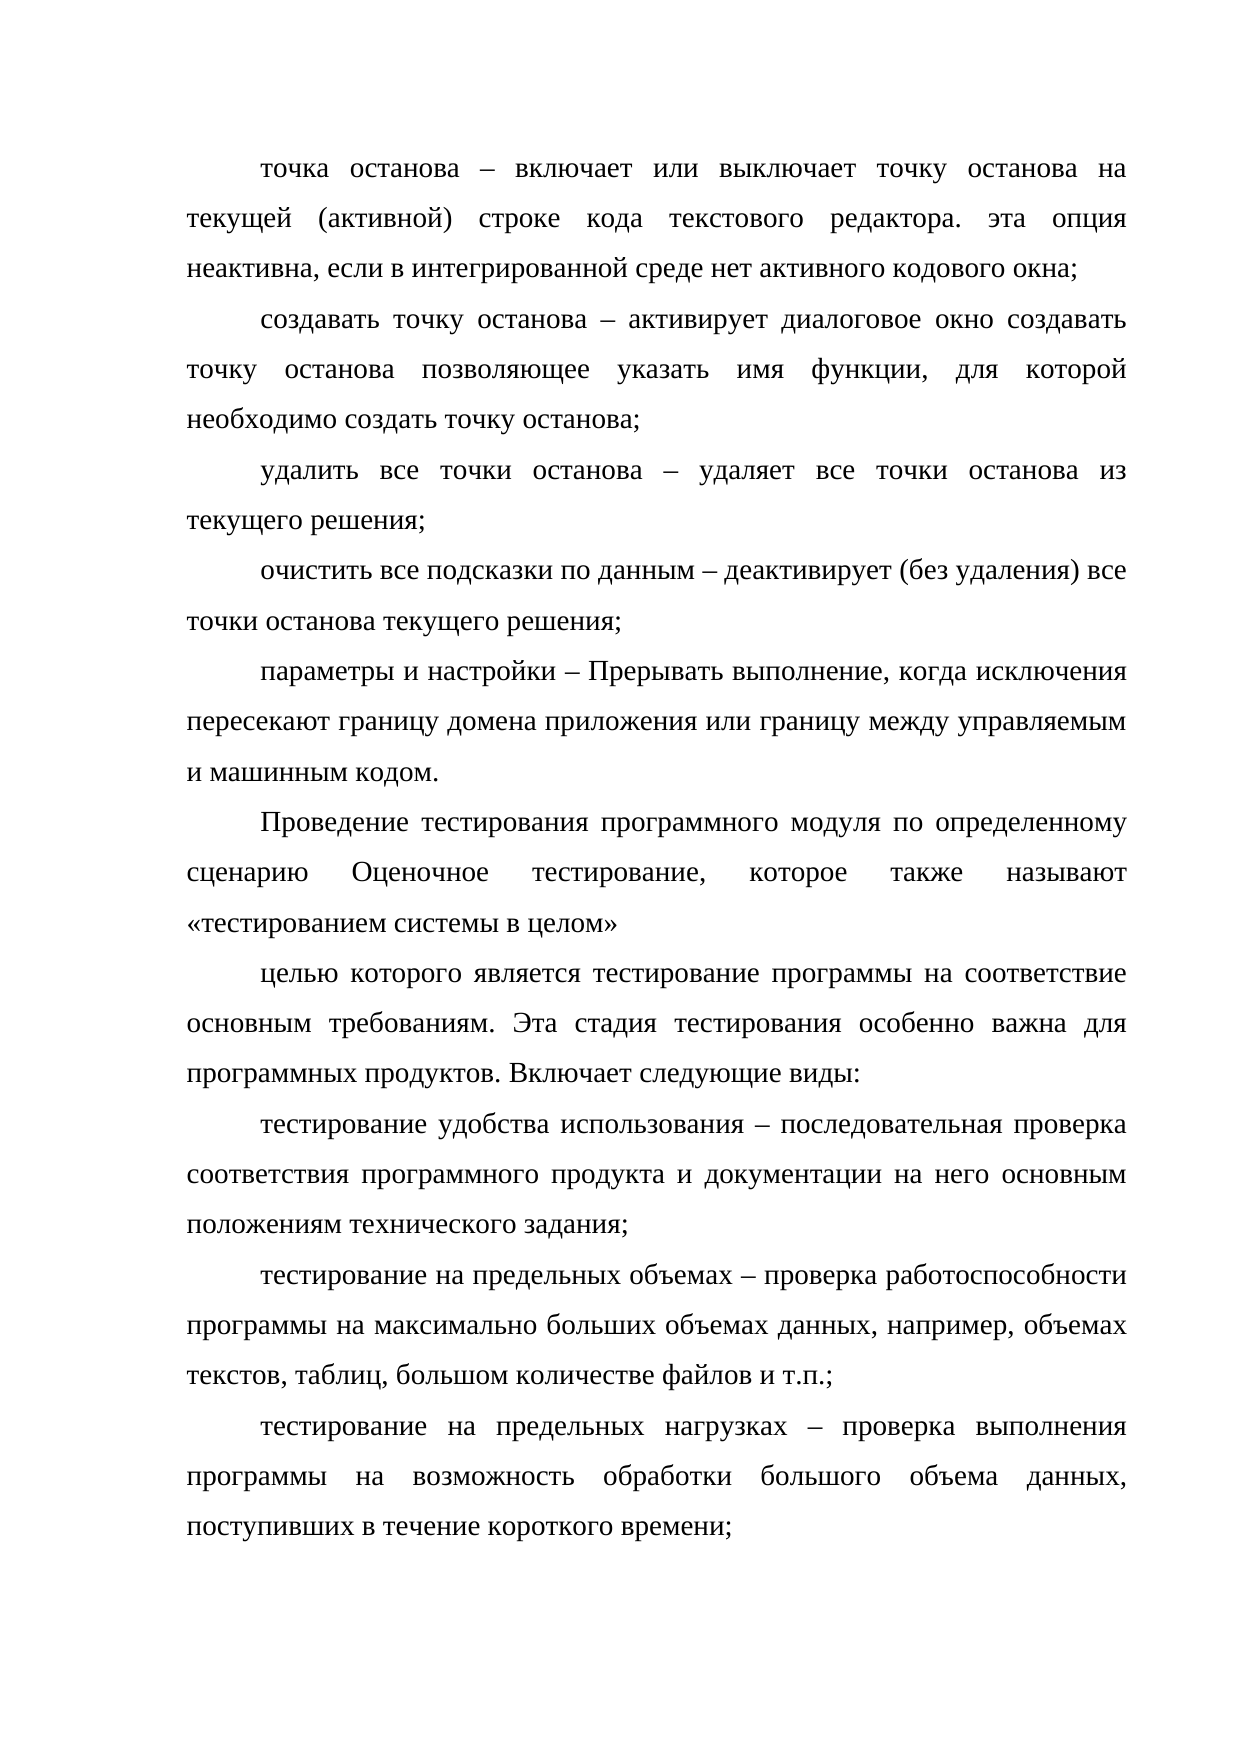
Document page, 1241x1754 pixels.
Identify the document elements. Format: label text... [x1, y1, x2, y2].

text удалить все точки останова – удаляет все точки останова из текущего решения; [186, 452, 1128, 536]
text тестирование на предельных нагрузках – проверка выполнения программы на возможность обработки большого объема данных, поступивших в течение короткого времени; [186, 1408, 1128, 1542]
text создавать точку останова – активирует диалоговое окно создавать точку останова позволяющее указать имя функции, для которой необходимо создать точку останова; [186, 301, 1128, 435]
text точка останова – включает или выключает точку останова на текущей (активной) строке кода текстового редактора. эта опция неактивна, если в интегрированной среде нет активного кодового окна; [186, 150, 1128, 284]
text Проведение тестирования программного модуля по определенному сценарию Оценочное тестирование, которое также называют «тестированием системы в целом» [186, 804, 1128, 938]
text тестирование на предельных объемах – проверка работоспособности программы на максимально больших объемах данных, например, объемах текстов, таблиц, большом количестве файлов и т.п.; [186, 1257, 1128, 1391]
text целью которого является тестирование программы на соответствие основным требованиям. Эта стадия тестирования особенно важна для программных продуктов. Включает следующие виды: [186, 955, 1128, 1089]
text очистить все подсказки по данным – деактивирует (без удаления) все точки останова текущего решения; [186, 552, 1128, 636]
text параметры и настройки – Прерывать выполнение, когда исключения пересекают границу домена приложения или границу между управляемым и машинным кодом. [186, 653, 1128, 787]
text тестирование удобства использования – последовательная проверка соответствия программного продукта и документации на него основным положениям технического задания; [186, 1106, 1128, 1240]
